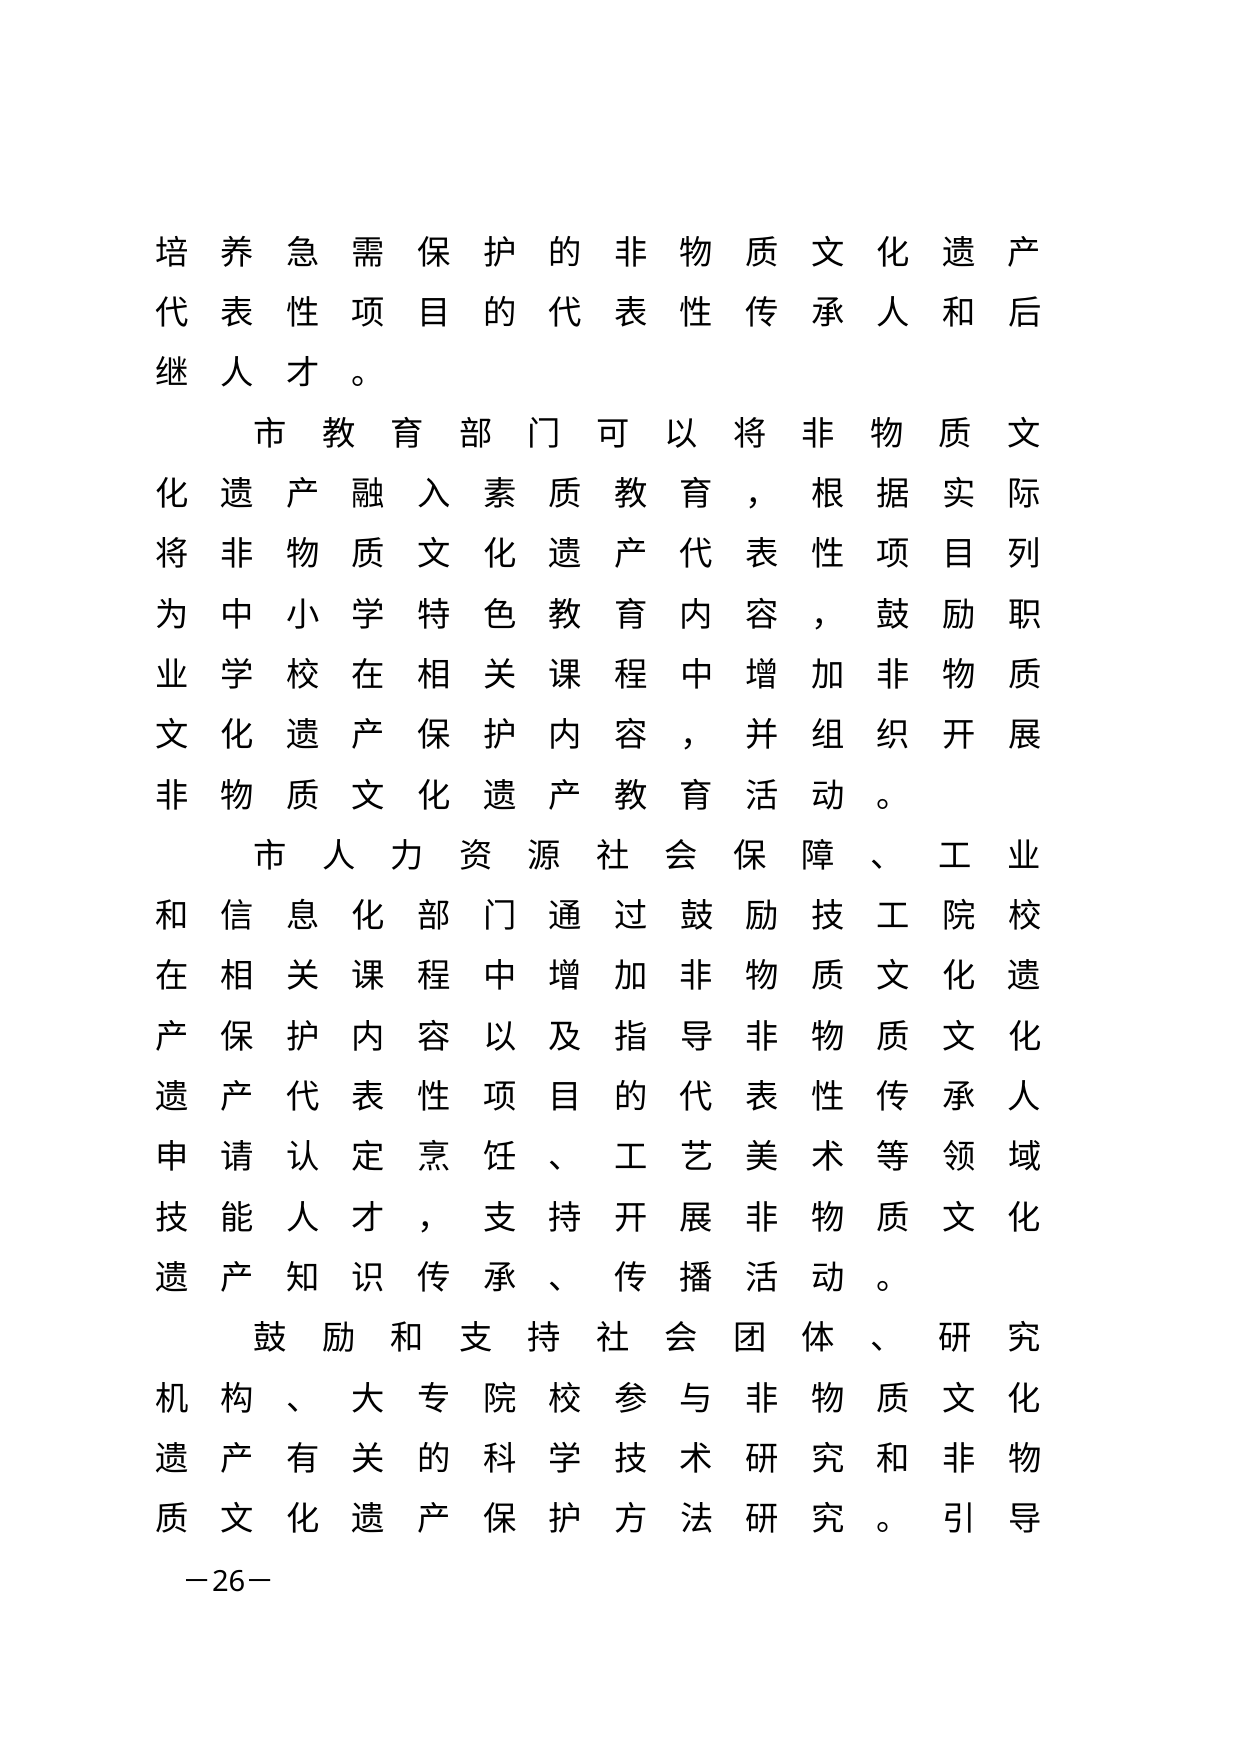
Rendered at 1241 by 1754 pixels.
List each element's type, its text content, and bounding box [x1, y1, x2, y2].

text 市人力资源社会保障、工业和信息化部门通过鼓励技工院校在相关课程中增加非物质文化遗产保护内容以及指导非物质文化遗产代表性项目的代表性传承人申请认定烹饪、工艺美术等领域技能人才，支持开展非物质文化遗产知识传承、传播活动。 [155, 823, 1073, 1305]
text 市文化主管部门应当会同有关部门，加强非物质文化遗产专家队伍建设和智库交流合作；支持代表性传承人参与职业教育教学与理论研究；通过向社会招募学员等方式，推广实施家族传承、师徒传承与现代职业教育相结合的传承人培养模式，重点扶持和培养急需保护的非物质文化遗产代表性项目的代表性传承人和后继人才。 [155, 219, 1073, 400]
text 鼓励和支持社会团体、研究机构、大专院校参与非物质文化遗产有关的科学技术研究和非物质文化遗产保护方法研究。引导社会力量参与非物质文化遗产教育培训，开展社会实践和研学活动。 [155, 1305, 1073, 1546]
text 市教育部门可以将非物质文化遗产融入素质教育，根据实际将非物质文化遗产代表性项目列为中小学特色教育内容，鼓励职业学校在相关课程中增加非物质文化遗产保护内容，并组织开展非物质文化遗产教育活动。 [155, 400, 1073, 823]
